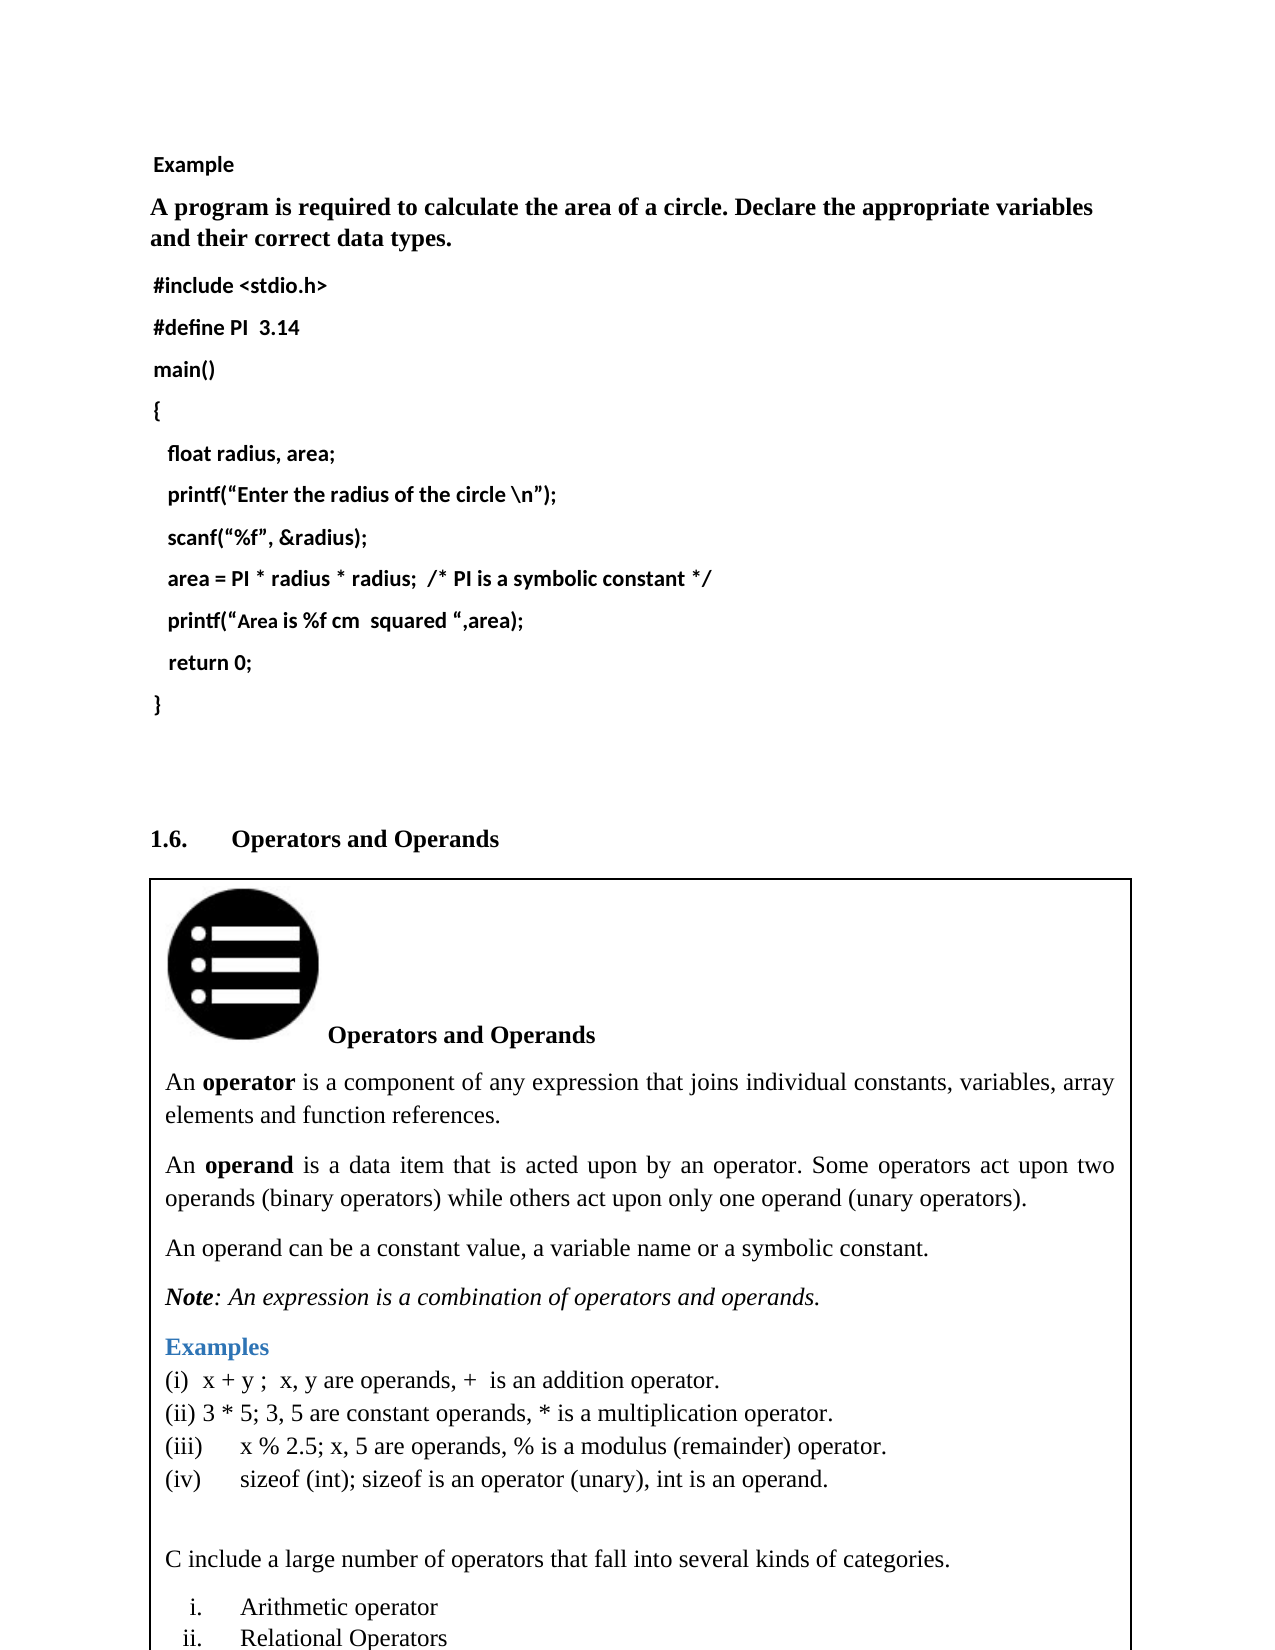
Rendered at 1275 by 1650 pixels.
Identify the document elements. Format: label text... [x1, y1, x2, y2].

text Example [153, 150, 1125, 178]
list Operators and Operands [150, 824, 1125, 853]
text printf(“Area is %f cm squared “,area); [153, 607, 1125, 634]
text main() [153, 355, 1125, 383]
text #define PI 3.14 [153, 313, 1125, 341]
text float radius, area; [153, 439, 1125, 467]
text printf(“Enter the radius of the circle \n”); [153, 481, 1125, 509]
text area = PI * radius * radius; /* PI is a symbolic constant */ [153, 564, 1125, 593]
text { [153, 397, 1125, 425]
text #include <stdio.h> [153, 271, 1125, 299]
text scanf(“%f”, &radius); [153, 523, 1125, 551]
text A program is required to calculate the area of a circle. Declare the appropriate variables and their correct data types. [150, 192, 1125, 252]
text return 0; [153, 648, 1125, 677]
text } [153, 691, 1125, 718]
